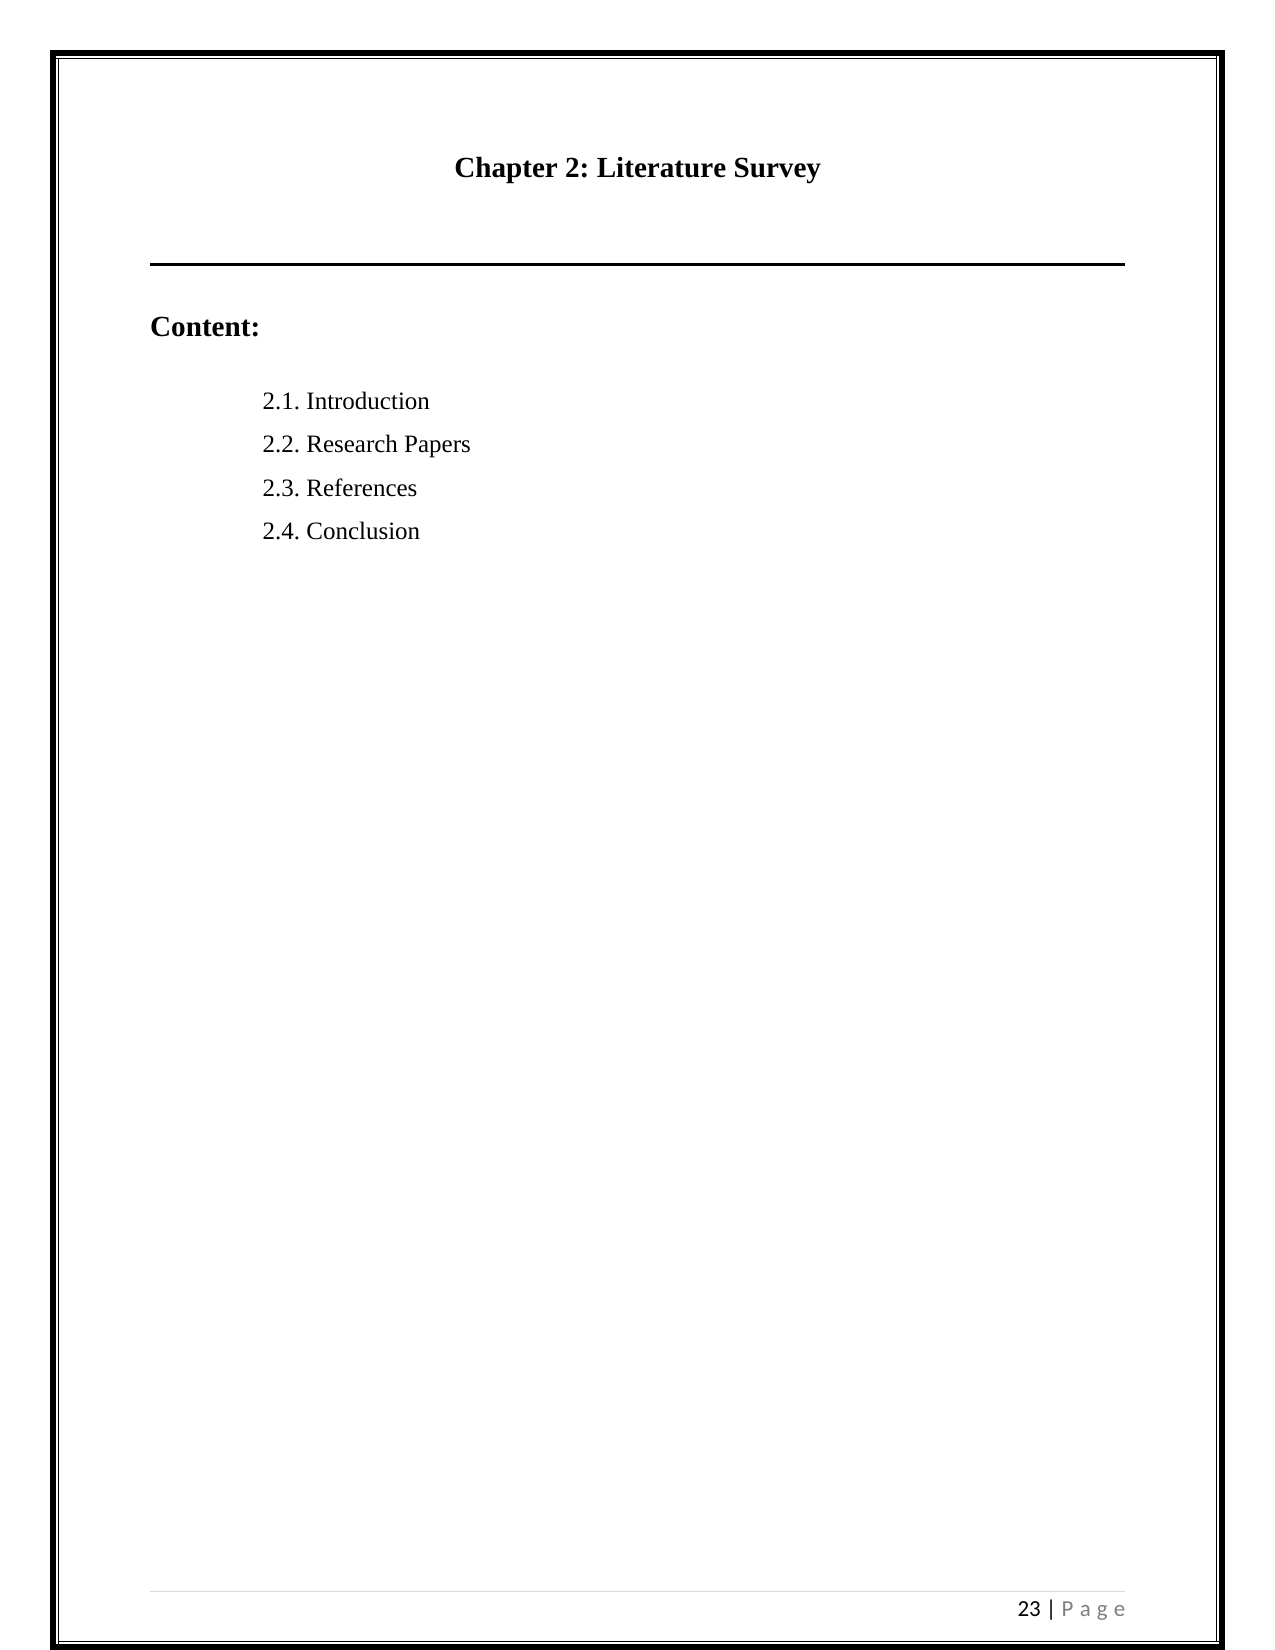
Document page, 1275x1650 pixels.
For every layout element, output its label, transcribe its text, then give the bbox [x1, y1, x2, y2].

text 2.3. References [262, 473, 1125, 501]
text 2.2. Research Papers [262, 429, 1125, 458]
text Chapter 2: Literature Survey [150, 150, 1125, 183]
text 2.1. Introduction [262, 386, 1125, 415]
text 2.4. Conclusion [262, 516, 1125, 544]
text Content: [150, 309, 1125, 343]
